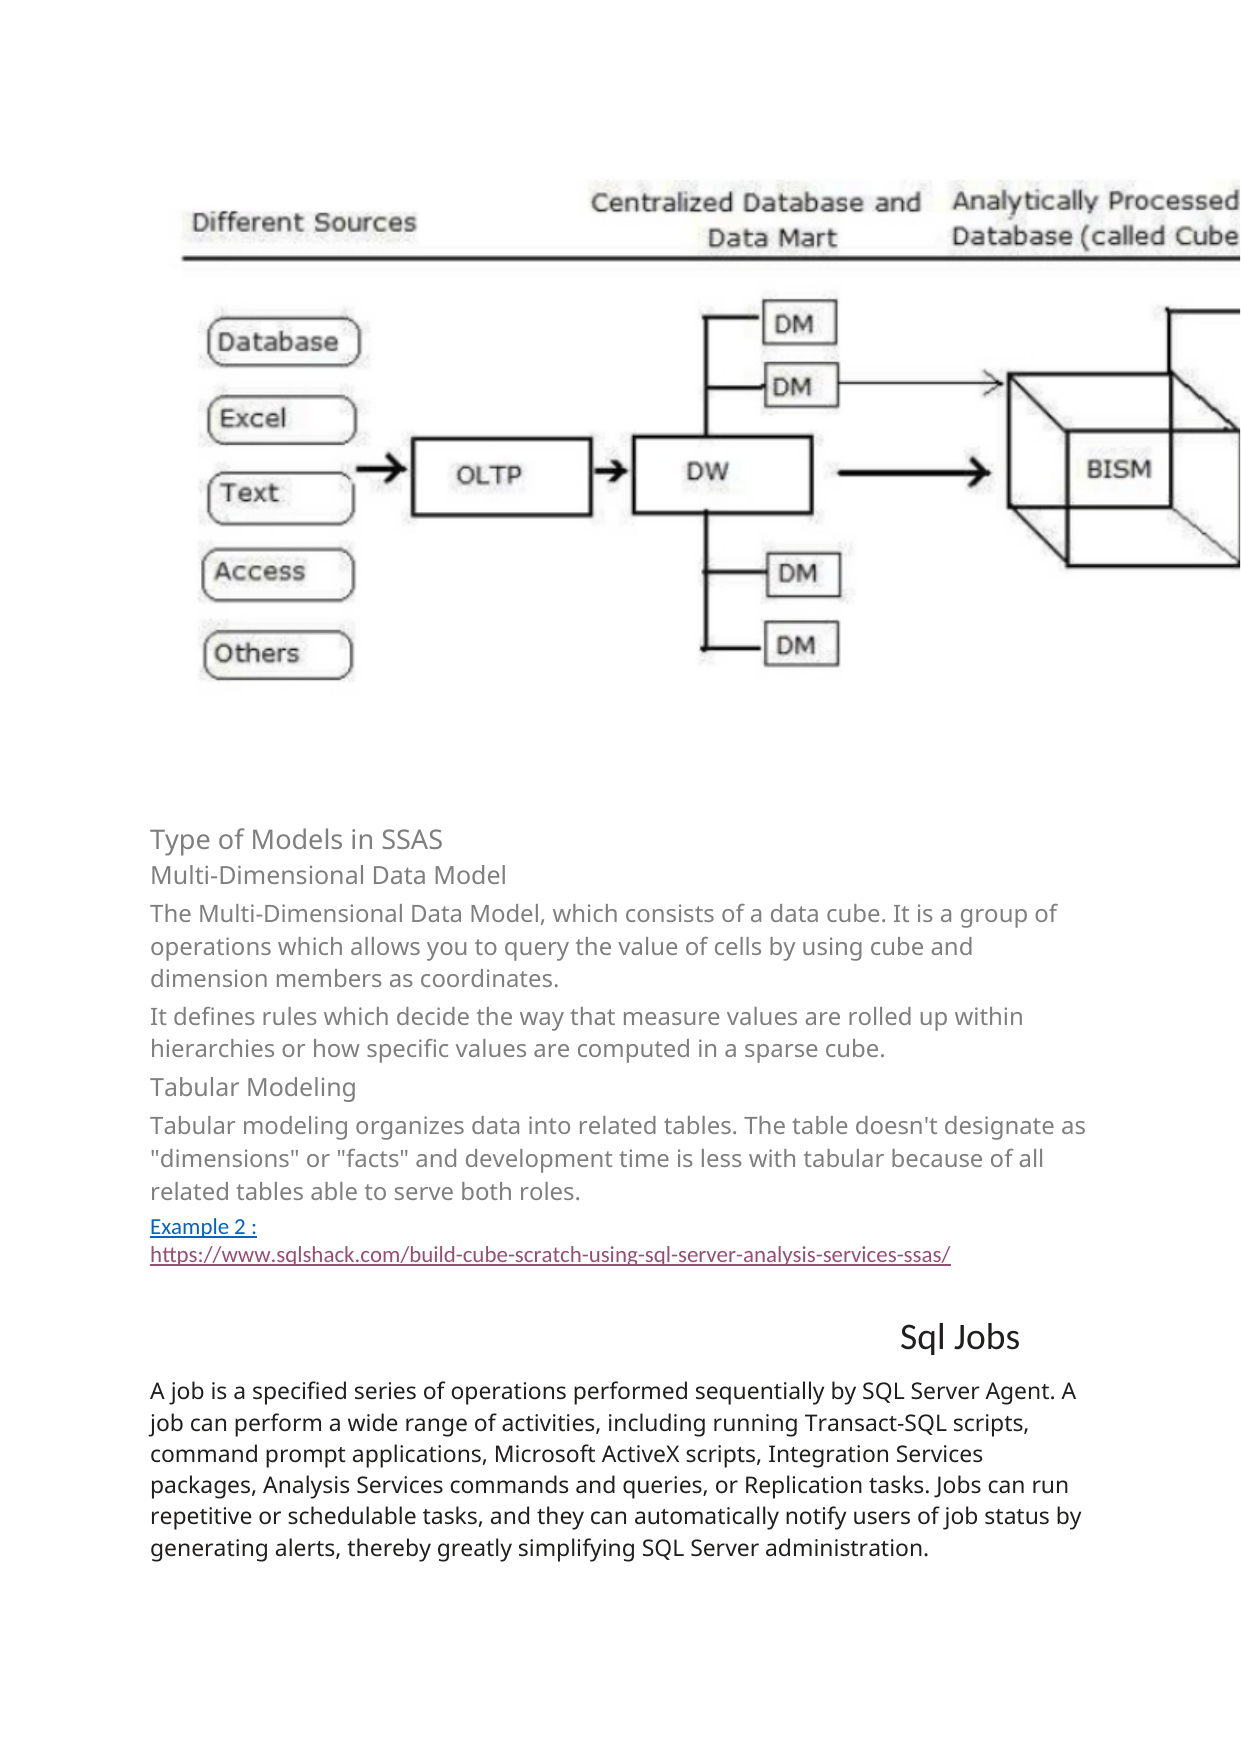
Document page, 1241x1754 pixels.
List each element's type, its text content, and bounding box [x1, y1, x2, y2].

text Type of Models in SSAS [150, 821, 1090, 857]
text Multi-Dimensional Data Model [150, 857, 1090, 892]
text A job is a specified series of operations performed sequentially by SQL Server Agent. A job can perform a wide range of activities, including running Transact-SQL scripts, command prompt applications, Microsoft ActiveX scripts, Integration Services packages, Analysis Services commands and queries, or Replication tasks. Jobs can run repetitive or schedulable tasks, and they can automatically notify users of job status by generating alerts, thereby greatly simplifying SQL Server administration. [150, 1375, 1090, 1563]
picture [150, 150, 1241, 732]
text The Multi-Dimensional Data Model, which consists of a data cube. It is a group of operations which allows you to query the value of cells by using cube and dimension members as coordinates. [150, 897, 1090, 994]
text Tabular modeling organizes data into related tables. The table doesn't designate as "dimensions" or "facts" and development time is less with tabular because of all related tables able to serve both roles. [150, 1109, 1090, 1207]
text https://www.sqlshack.com/build-cube-scratch-using-sql-server-analysis-services-ssas/ [150, 1240, 1090, 1268]
text Tabular Modeling [150, 1070, 1090, 1104]
text It defines rules which decide the way that measure values are rolled up within hierarchies or how specific values are computed in a sparse cube. [150, 999, 1090, 1065]
text Example 2 : [150, 1212, 1090, 1240]
text Sql Jobs [825, 1313, 1090, 1358]
